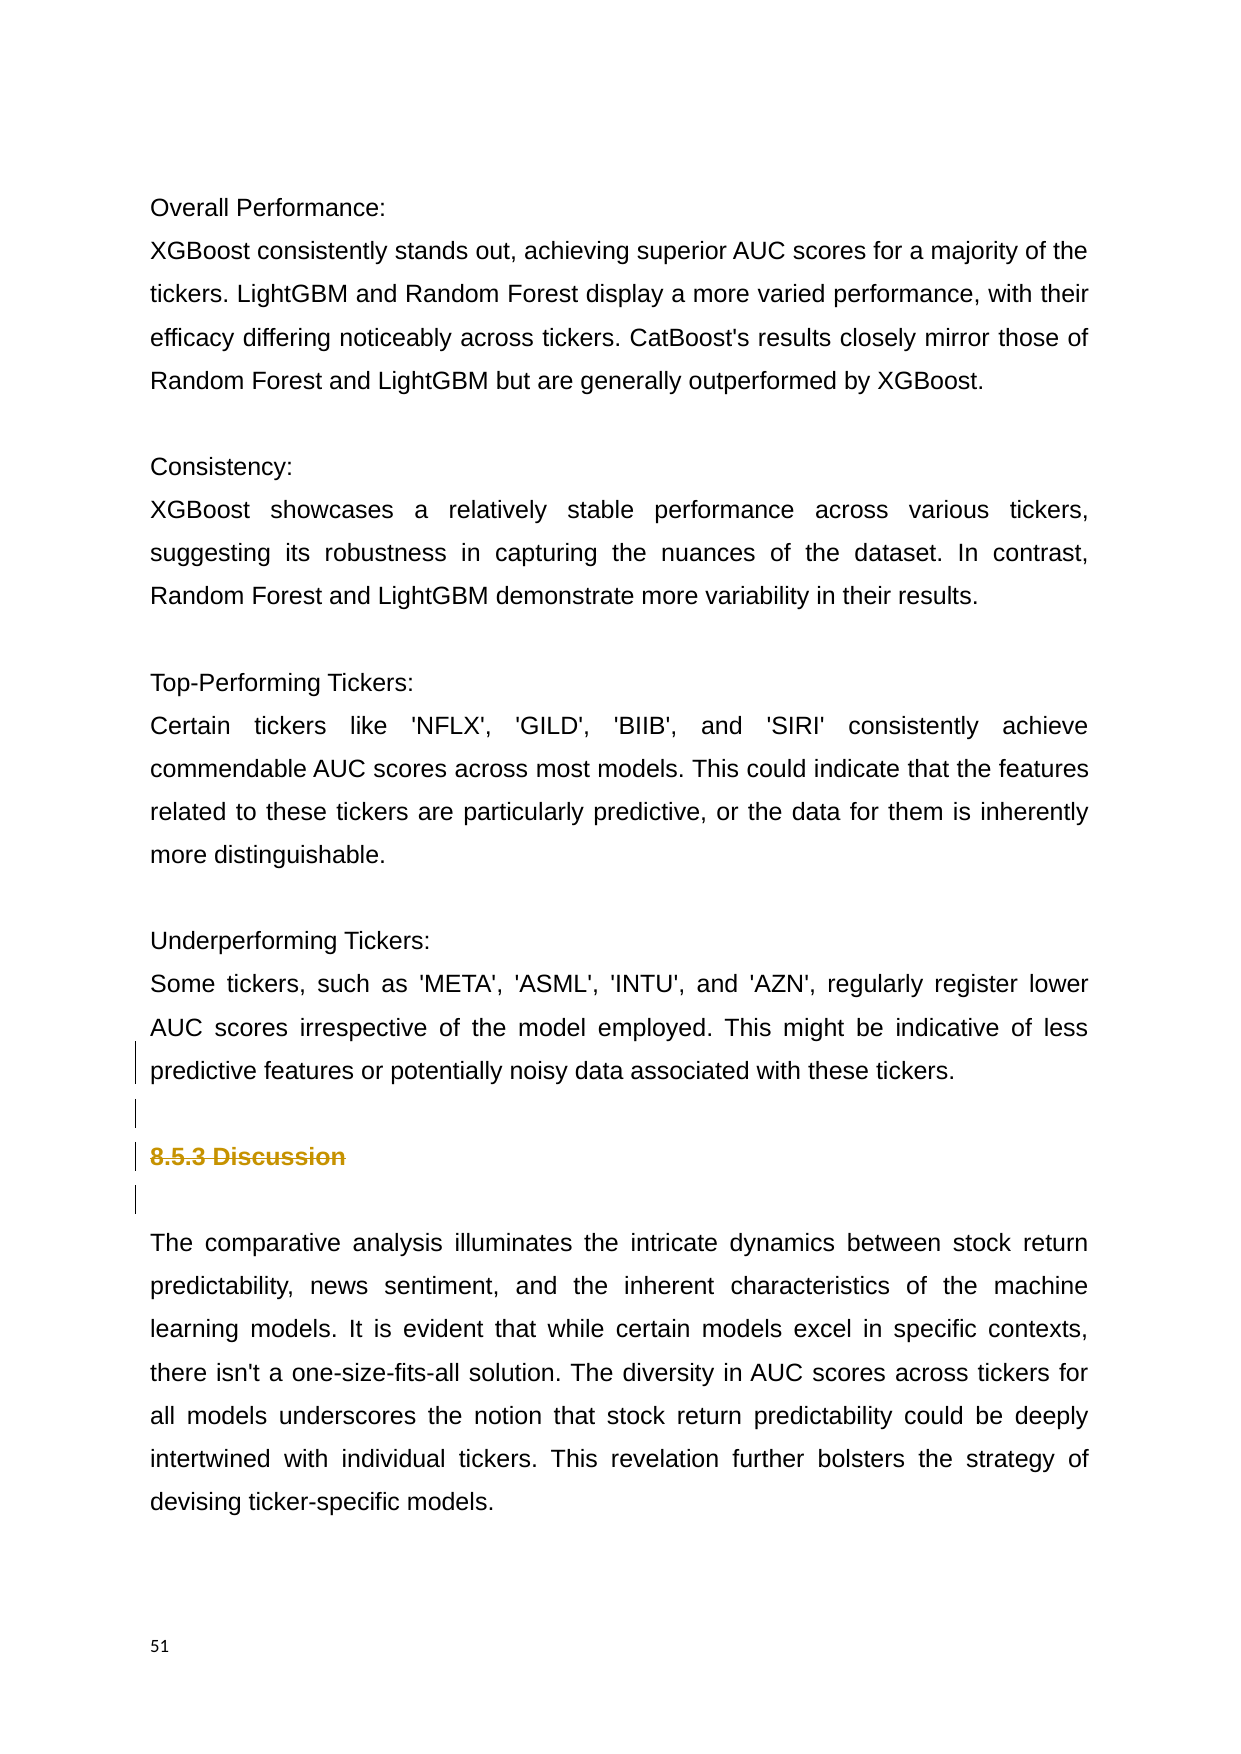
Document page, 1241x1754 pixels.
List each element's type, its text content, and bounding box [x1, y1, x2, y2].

text Certain tickers like 'NFLX', 'GILD', 'BIIB', and 'SIRI' consistently achieve commendable AUC scores across most models. This could indicate that the features related to these tickers are particularly predictive, or the data for them is inherently more distinguishable. [150, 711, 1090, 869]
text XGBoost showcases a relatively stable performance across various tickers, suggesting its robustness in capturing the nuances of the dataset. In contrast, Random Forest and LightGBM demonstrate more variability in their results. [150, 495, 1090, 610]
text XGBoost consistently stands out, achieving superior AUC scores for a majority of the tickers. LightGBM and Random Forest display a more varied performance, with their efficacy differing noticeably across tickers. CatBoost's results closely mirror those of Random Forest and LightGBM but are generally outperformed by XGBoost. [150, 236, 1090, 394]
text Consistency: [150, 452, 1090, 481]
text Top-Performing Tickers: [150, 667, 1090, 696]
text The comparative analysis illuminates the intricate dynamics between stock return predictability, news sentiment, and the inherent characteristics of the machine learning models. It is evident that while certain models excel in specific contexts, there isn't a one-size-fits-all solution. The diversity in AUC scores across tickers for all models underscores the notion that stock return predictability could be deeply intertwined with individual tickers. This revelation further bolsters the strategy of devising ticker-specific models. [150, 1228, 1090, 1516]
text Overall Performance: [150, 193, 1090, 222]
text Some tickers, such as 'META', 'ASML', 'INTU', and 'AZN', regularly register lower AUC scores irrespective of the model employed. This might be indicative of less predictive features or potentially noisy data associated with these tickers. [150, 969, 1090, 1084]
text Underperforming Tickers: [150, 926, 1090, 955]
